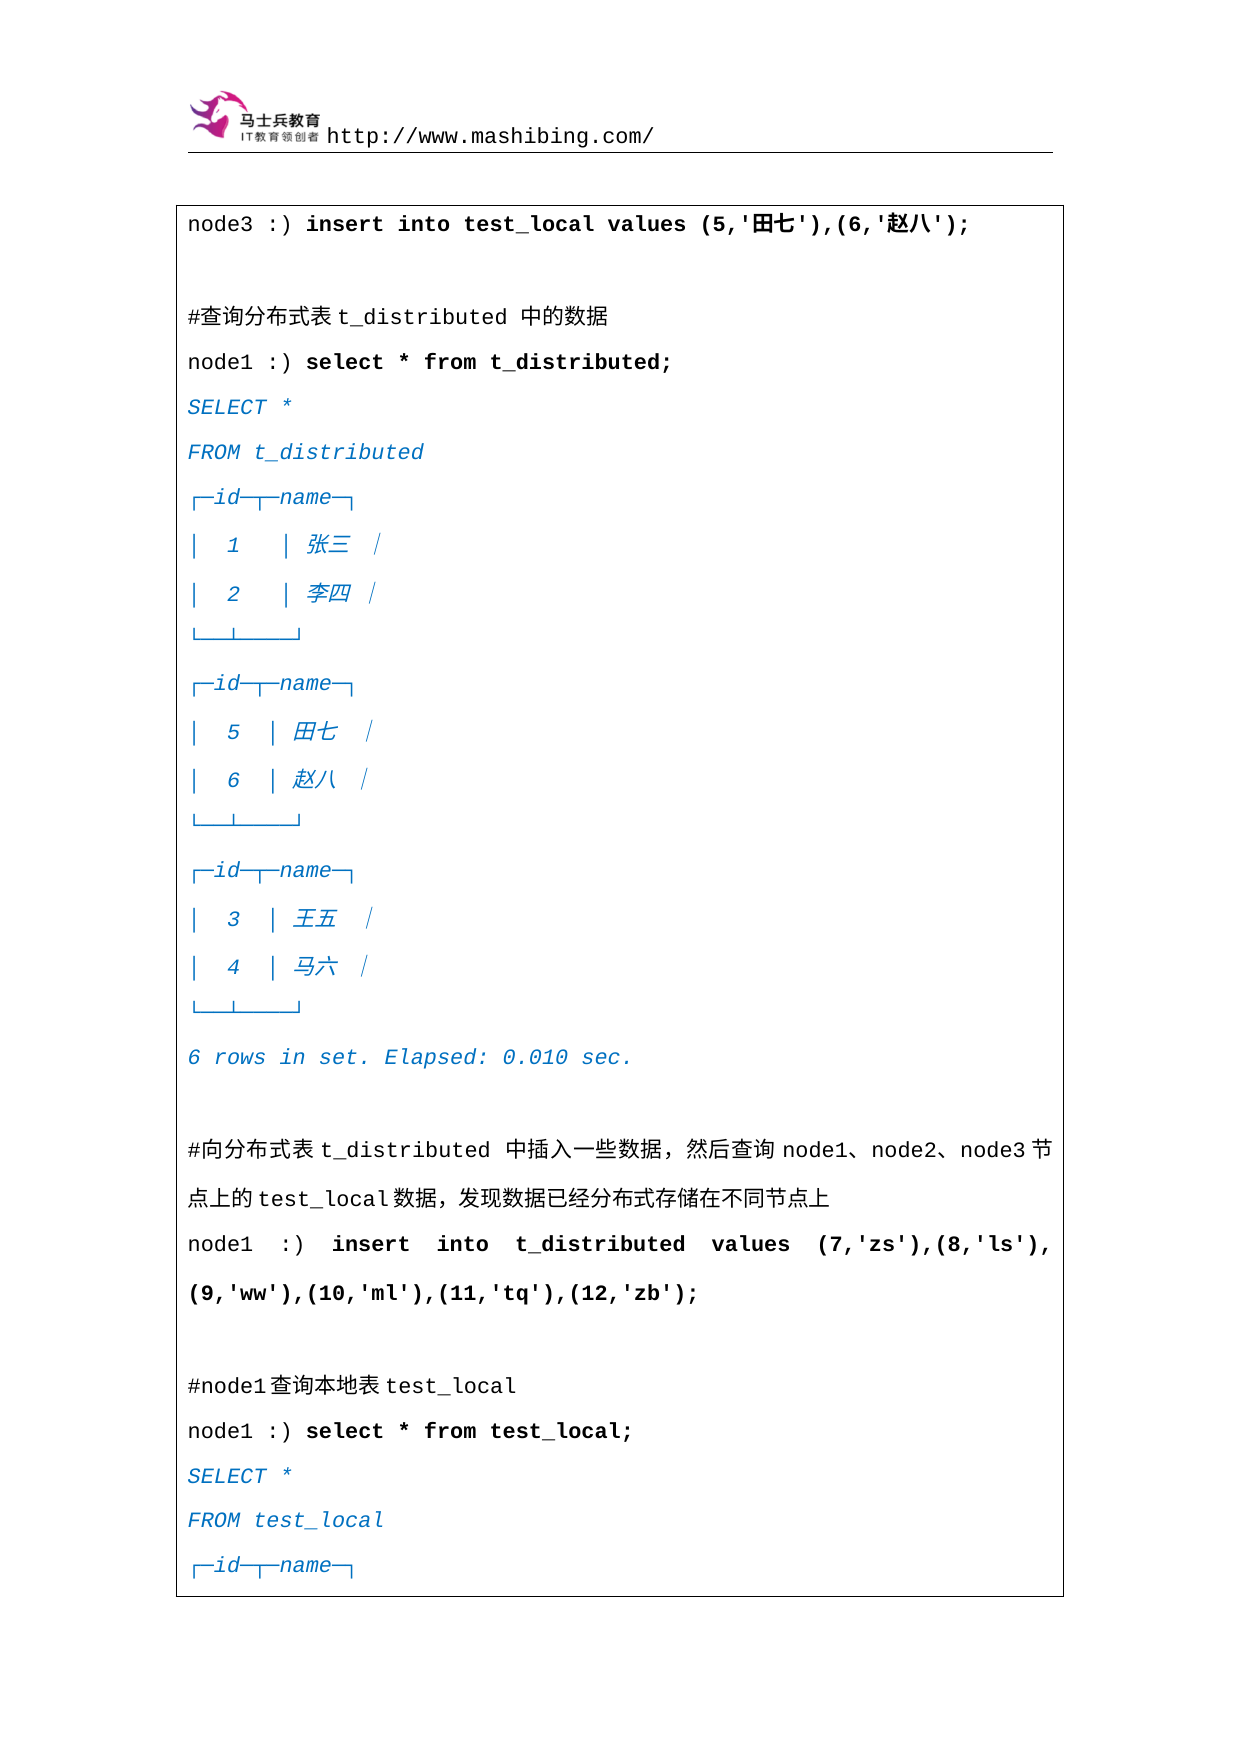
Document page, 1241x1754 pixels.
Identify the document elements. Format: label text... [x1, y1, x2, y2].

picture [187, 88, 327, 144]
